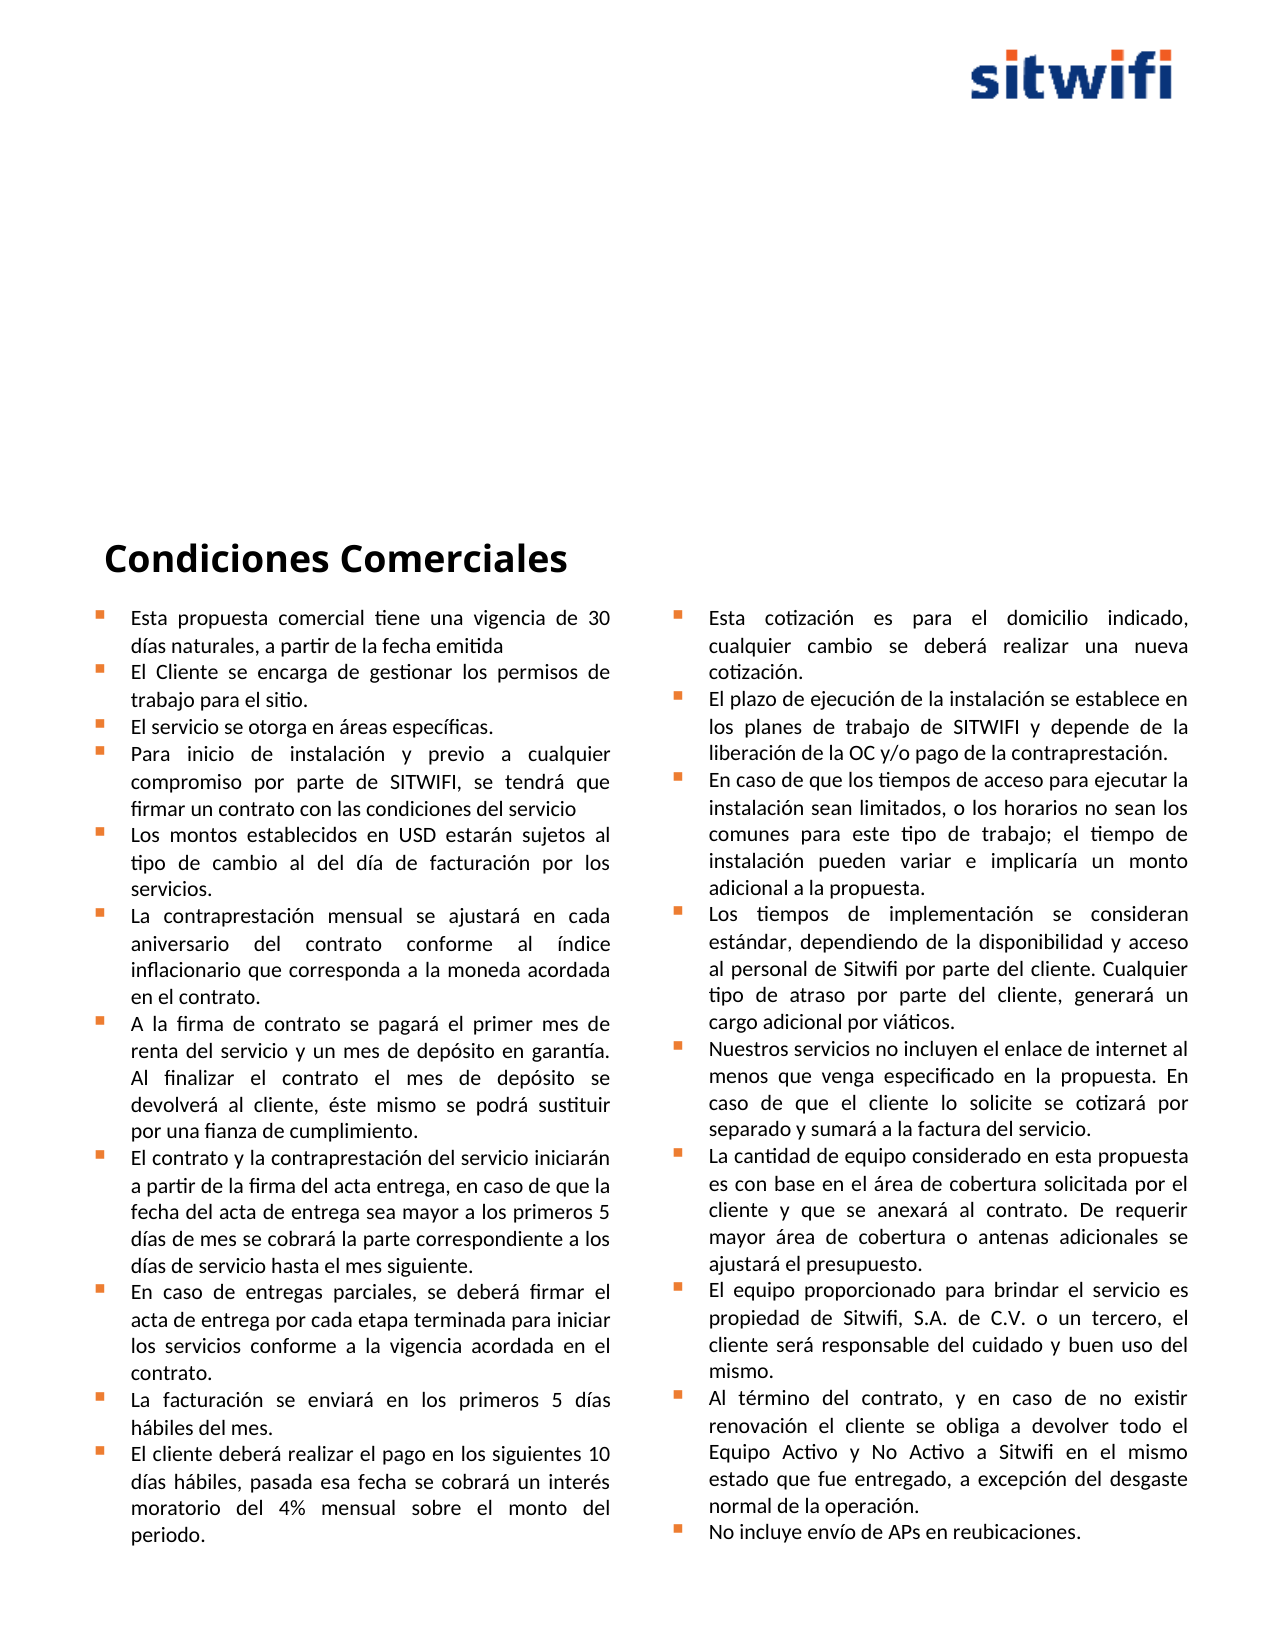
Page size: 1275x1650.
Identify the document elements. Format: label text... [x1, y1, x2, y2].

text Condiciones Comerciales [103, 532, 1275, 583]
picture [950, 20, 1209, 140]
